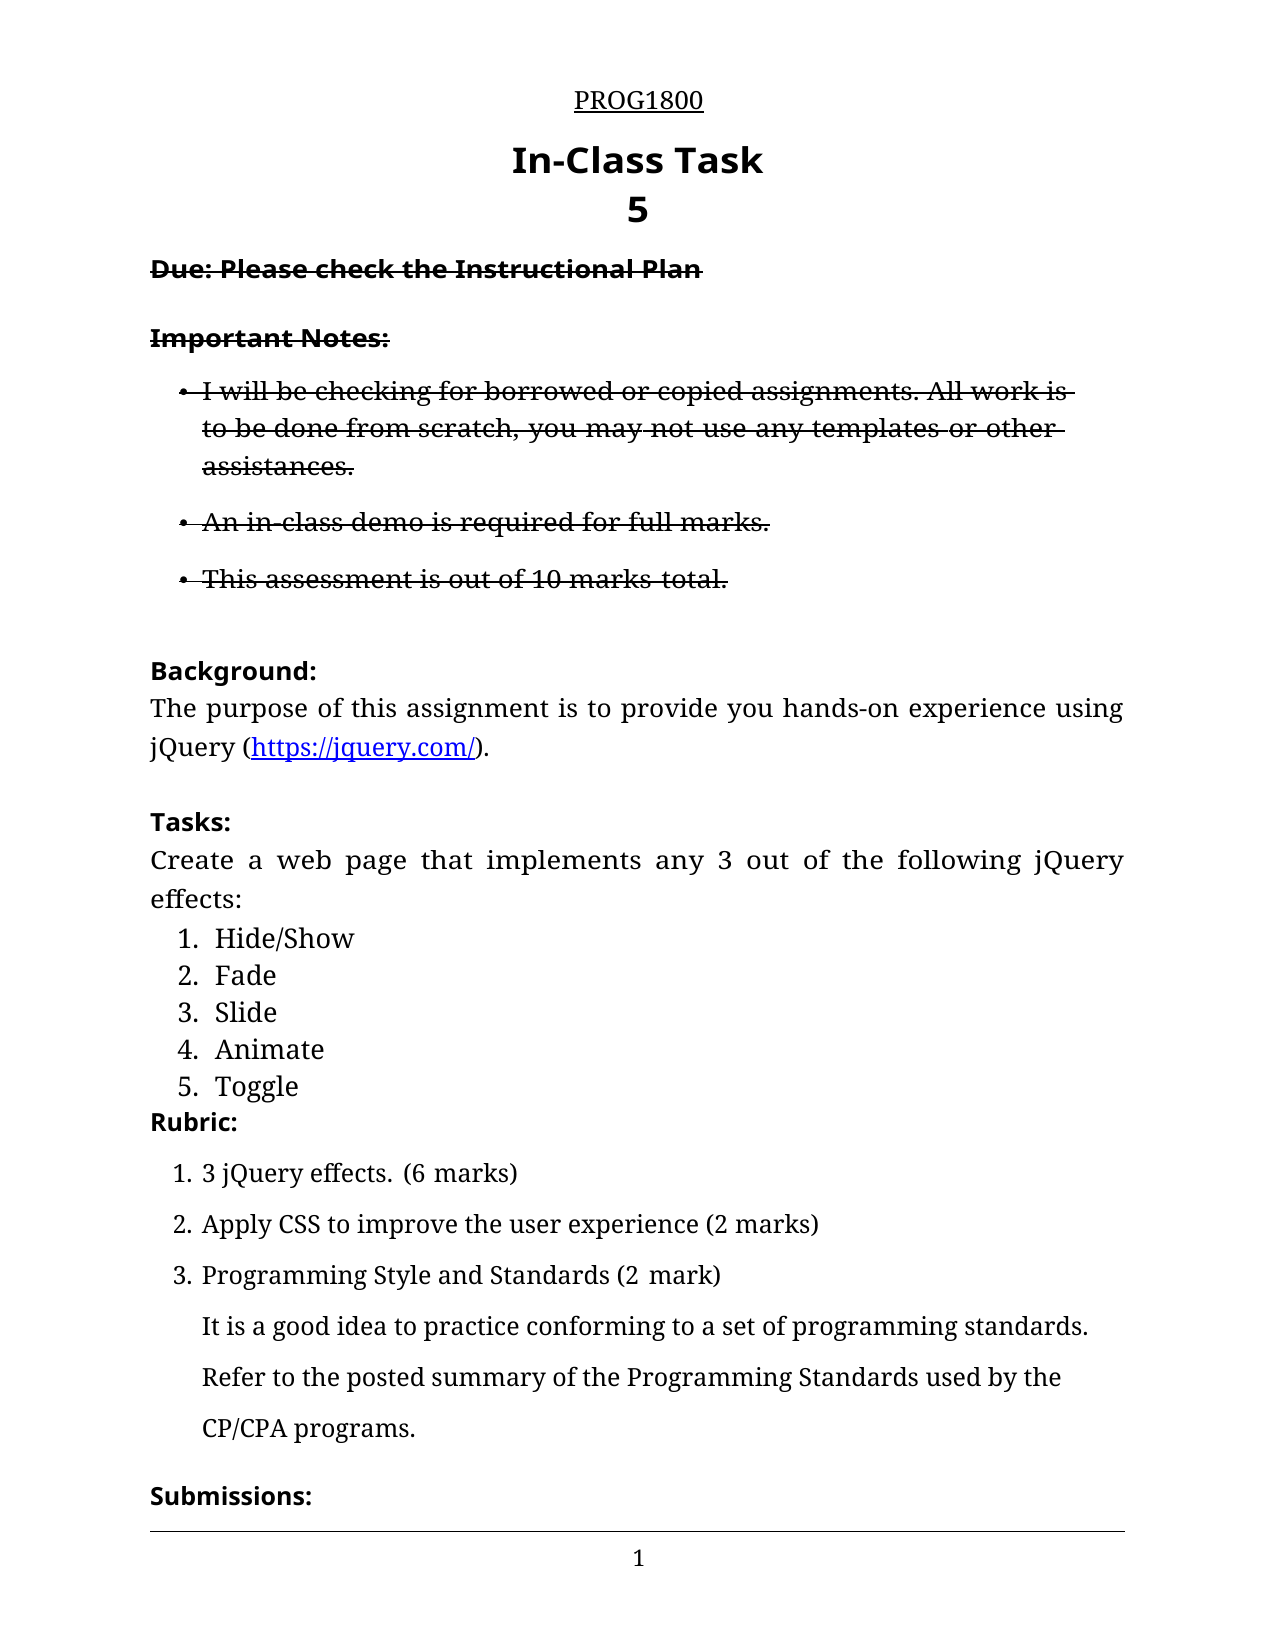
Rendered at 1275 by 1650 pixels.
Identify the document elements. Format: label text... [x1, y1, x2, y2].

text The purpose of this assignment is to provide you hands-on experience using jQuery (https://jquery.com/). [150, 691, 1125, 763]
text It is a good idea to practice conforming to a set of programming standards. Refer to the posted summary of the Programming Standards used by the CP/CPA programs. [202, 1308, 1139, 1444]
subtitle Due: Please check the Instructional Plan [150, 252, 1139, 286]
list Toggle [177, 1067, 1139, 1104]
subtitle Tasks: [150, 805, 1139, 839]
list Animate [177, 1031, 1139, 1067]
list Apply CSS to improve the user experience (2 marks) [172, 1206, 1139, 1240]
text Create a web page that implements any 3 out of the following jQuery effects: [150, 843, 1126, 916]
text In-Class Task 5 [499, 136, 776, 232]
subtitle Rubric: [150, 1104, 1139, 1138]
list I will be checking for borrowed or copied assignments. All work is to be done from scratch, you may not use any templates or other assistances. [179, 373, 1094, 483]
list Slide [177, 994, 1139, 1031]
list Fade [177, 957, 1139, 994]
list An in-class demo is required for full marks. [179, 505, 1094, 539]
list This assessment is out of 10 marks total. [179, 562, 1139, 596]
subtitle Background: [150, 653, 1139, 687]
subtitle Submissions: [150, 1479, 1139, 1513]
text Important Notes: [150, 321, 1139, 354]
list 3 jQuery effects. (6 marks) [172, 1155, 1139, 1189]
list Programming Style and Standards (2 mark) [172, 1257, 1139, 1291]
list Hide/Show [177, 920, 1139, 957]
